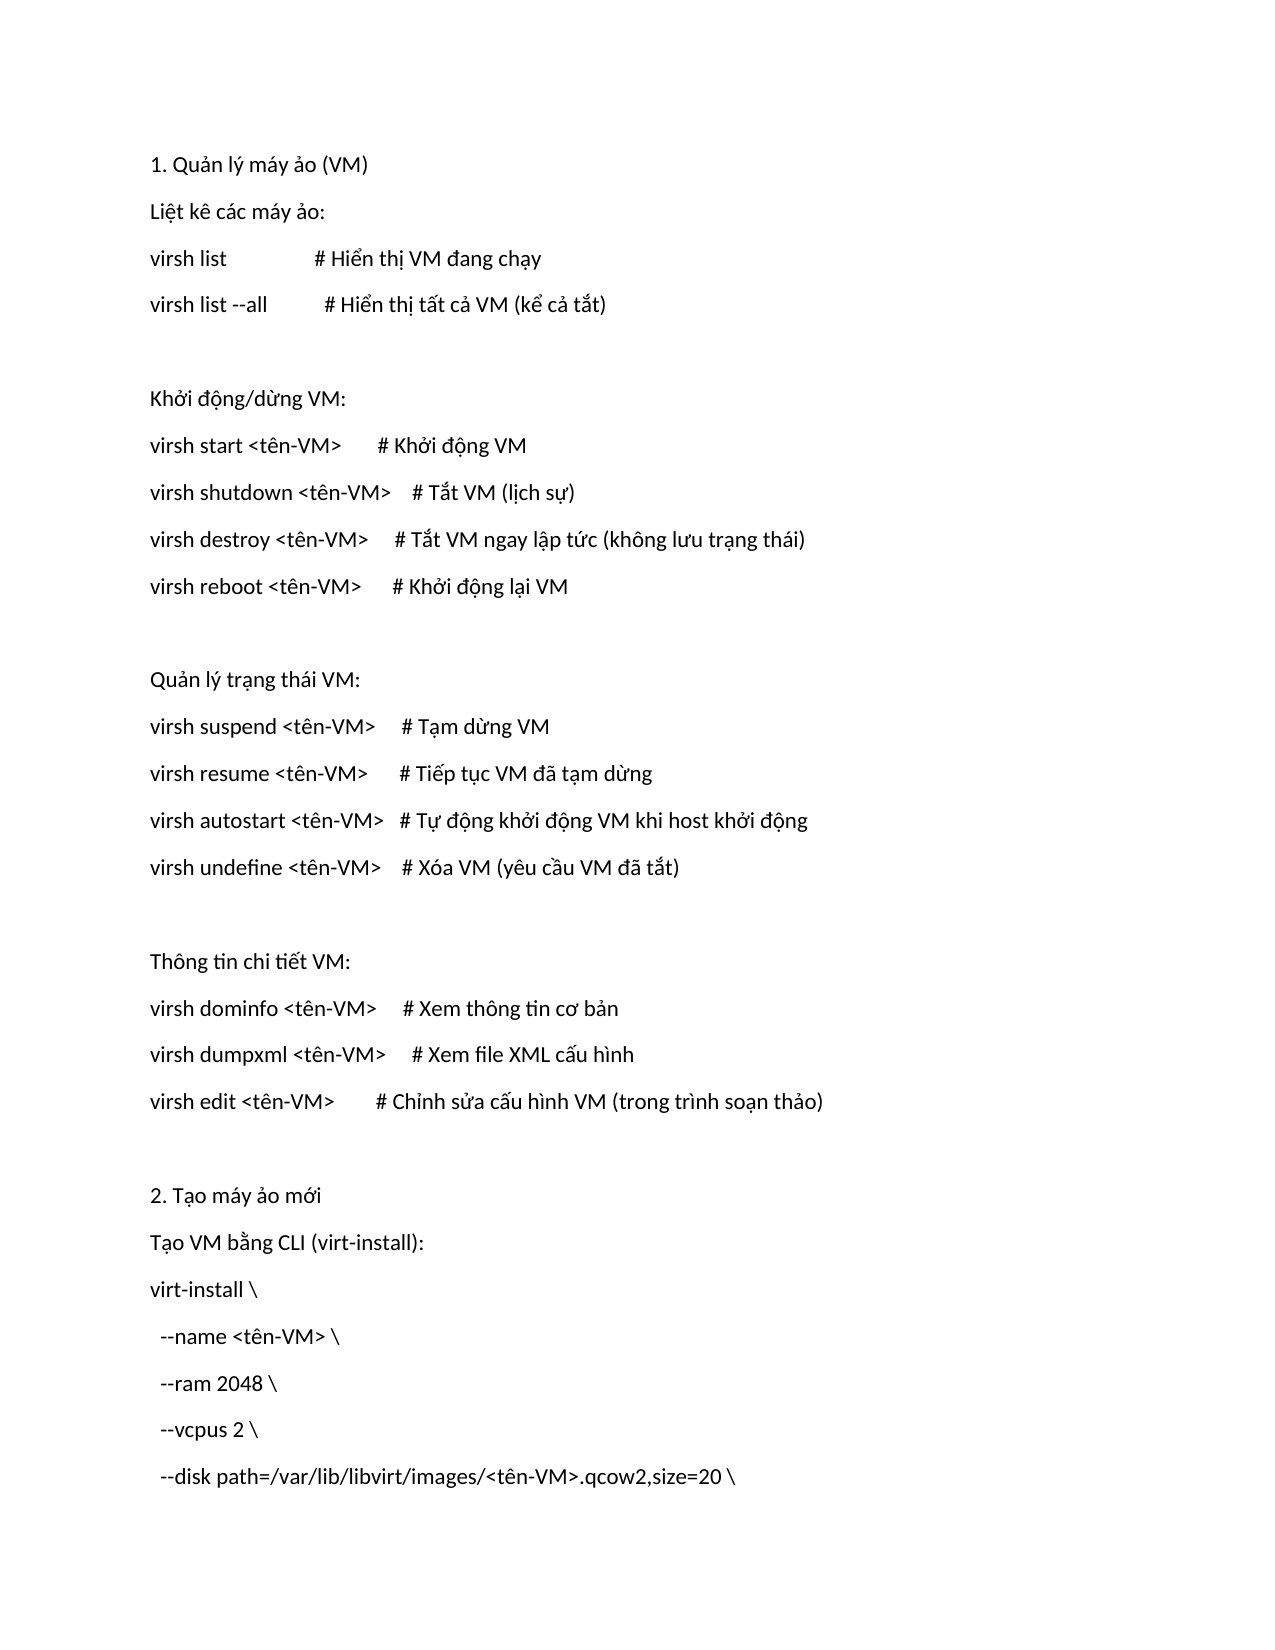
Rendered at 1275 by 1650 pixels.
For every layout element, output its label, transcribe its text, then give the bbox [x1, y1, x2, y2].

text virsh suspend <tên-VM> # Tạm dừng VM [150, 712, 1125, 741]
text --name <tên-VM> \ [150, 1322, 1125, 1350]
text 1. Quản lý máy ảo (VM) [150, 150, 1125, 178]
text Khởi động/dừng VM: [150, 384, 1125, 412]
text virsh autostart <tên-VM> # Tự động khởi động VM khi host khởi động [150, 806, 1125, 834]
text virt-install \ [150, 1275, 1125, 1303]
text Thông tin chi tiết VM: [150, 947, 1125, 975]
text virsh list --all # Hiển thị tất cả VM (kể cả tắt) [150, 291, 1125, 319]
text Tạo VM bằng CLI (virt-install): [150, 1228, 1125, 1256]
text Liệt kê các máy ảo: [150, 197, 1125, 225]
text --disk path=/var/lib/libvirt/images/<tên-VM>.qcow2,size=20 \ [150, 1462, 1125, 1491]
text --ram 2048 \ [150, 1369, 1125, 1397]
text Quản lý trạng thái VM: [150, 666, 1125, 694]
text virsh reboot <tên-VM> # Khởi động lại VM [150, 572, 1125, 600]
text virsh edit <tên-VM> # Chỉnh sửa cấu hình VM (trong trình soạn thảo) [150, 1087, 1125, 1116]
text virsh shutdown <tên-VM> # Tắt VM (lịch sự) [150, 478, 1125, 506]
text virsh undefine <tên-VM> # Xóa VM (yêu cầu VM đã tắt) [150, 853, 1125, 881]
text virsh start <tên-VM> # Khởi động VM [150, 431, 1125, 459]
text virsh dumpxml <tên-VM> # Xem file XML cấu hình [150, 1041, 1125, 1069]
text virsh list # Hiển thị VM đang chạy [150, 244, 1125, 272]
text virsh resume <tên-VM> # Tiếp tục VM đã tạm dừng [150, 759, 1125, 787]
text --vcpus 2 \ [150, 1416, 1125, 1444]
text 2. Tạo máy ảo mới [150, 1181, 1125, 1209]
text virsh dominfo <tên-VM> # Xem thông tin cơ bản [150, 994, 1125, 1022]
text virsh destroy <tên-VM> # Tắt VM ngay lập tức (không lưu trạng thái) [150, 525, 1125, 553]
